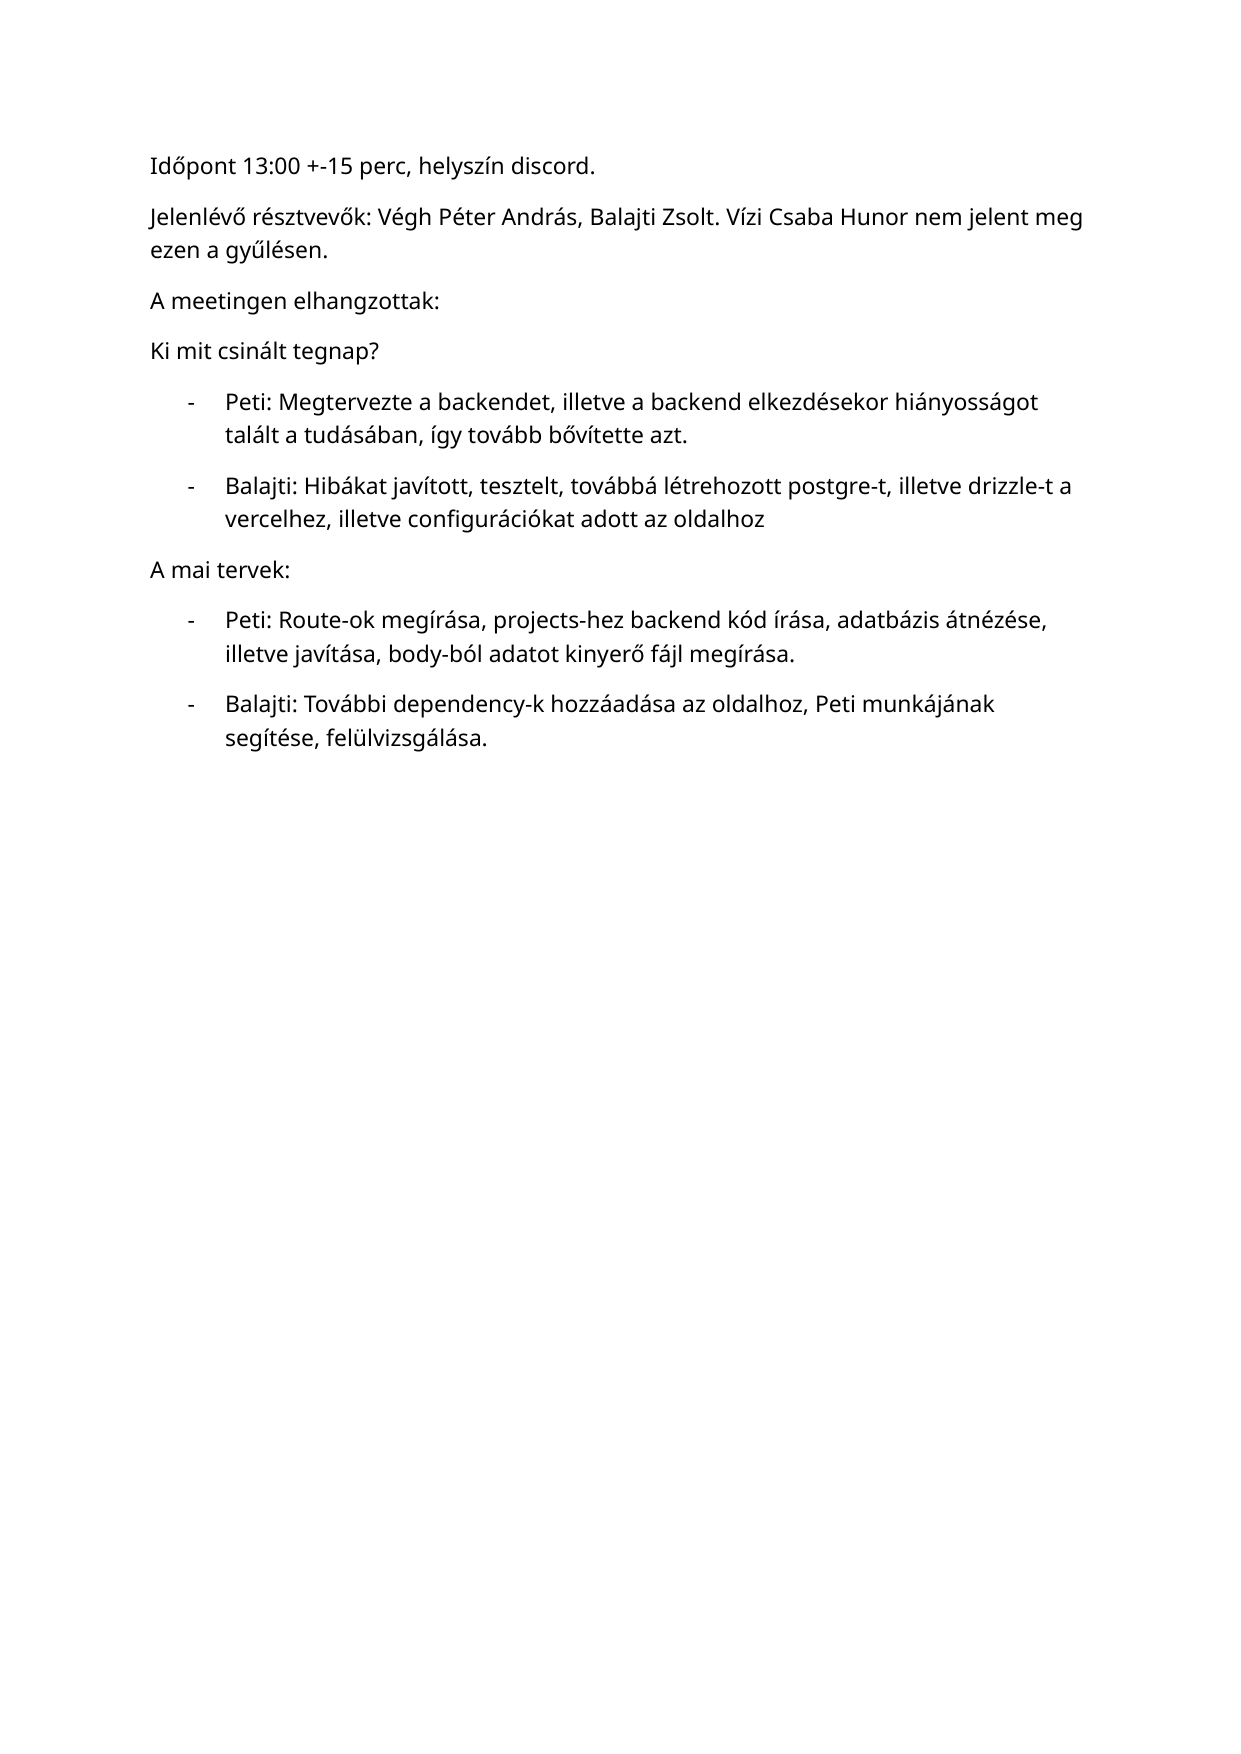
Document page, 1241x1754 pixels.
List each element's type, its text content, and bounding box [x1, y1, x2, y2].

list Balajti: Hibákat javított, tesztelt, továbbá létrehozott postgre-t, illetve drizzle-t a vercelhez, illetve configurációkat adott az oldalhoz [187, 469, 1090, 534]
text Időpont 13:00 +-15 perc, helyszín discord. [150, 150, 1090, 181]
text A meetingen elhangzottak: [150, 284, 1090, 316]
text Ki mit csinált tegnap? [150, 335, 1090, 366]
text A mai tervek: [150, 554, 1090, 585]
list Peti: Megtervezte a backendet, illetve a backend elkezdésekor hiányosságot talált a tudásában, így tovább bővítette azt. [187, 385, 1090, 450]
list Peti: Route-ok megírása, projects-hez backend kód írása, adatbázis átnézése, illetve javítása, body-ból adatot kinyerő fájl megírása. [187, 604, 1090, 669]
text Jelenlévő résztvevők: Végh Péter András, Balajti Zsolt. Vízi Csaba Hunor nem jelent meg ezen a gyűlésen. [150, 200, 1090, 265]
list Balajti: További dependency-k hozzáadása az oldalhoz, Peti munkájának segítése, felülvizsgálása. [187, 688, 1090, 753]
